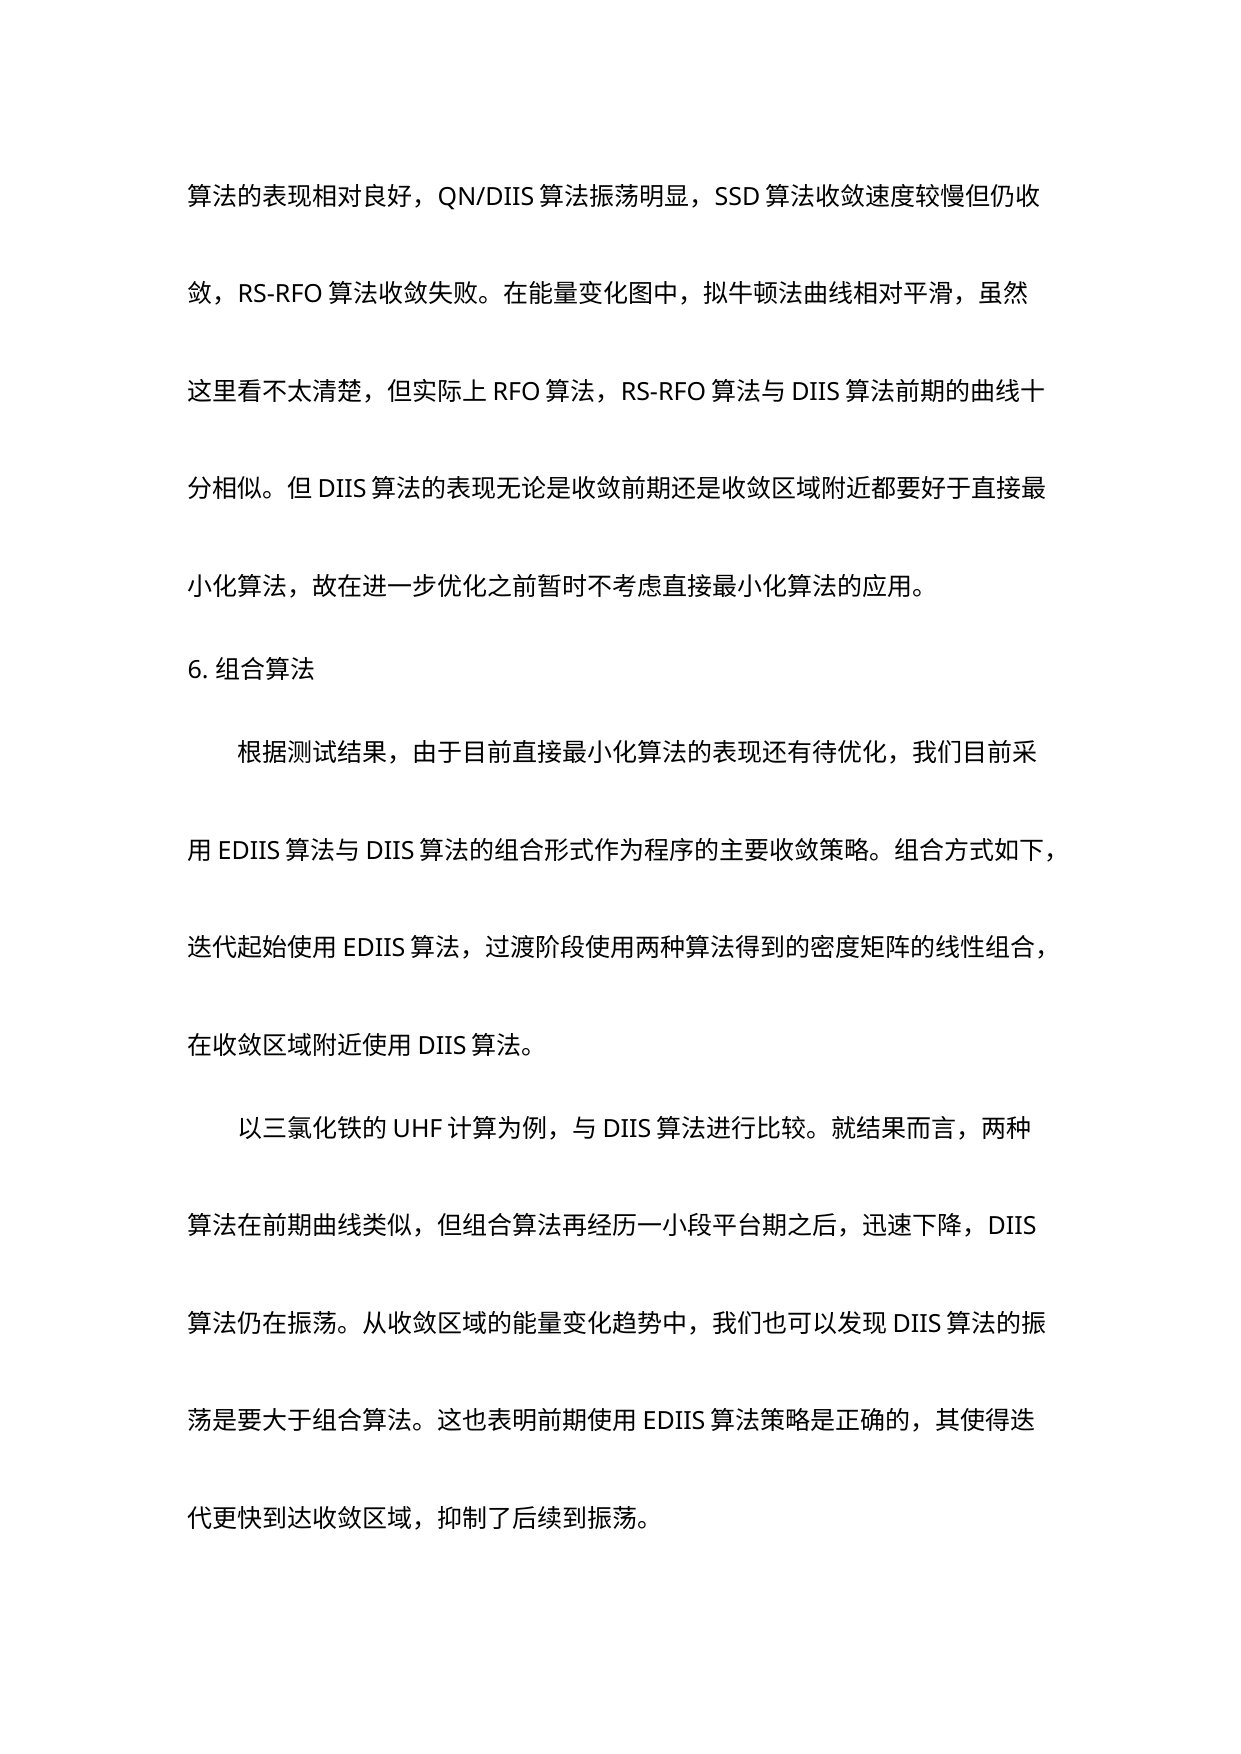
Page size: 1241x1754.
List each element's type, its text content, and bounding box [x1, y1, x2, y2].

text 以三氯化铁的UHF计算为例，与DIIS算法进行比较。就结果而言，两种算法在前期曲线类似，但组合算法再经历一小段平台期之后，迅速下降，DIIS算法仍在振荡。从收敛区域的能量变化趋势中，我们也可以发现DIIS算法的振荡是要大于组合算法。这也表明前期使用EDIIS算法策略是正确的，其使得迭代更快到达收敛区域，抑制了后续到振荡。 [187, 1094, 1053, 1549]
text 6. 组合算法 [187, 635, 1053, 700]
text 根据测试结果，由于目前直接最小化算法的表现还有待优化，我们目前采用EDIIS算法与DIIS算法的组合形式作为程序的主要收敛策略。组合方式如下，迭代起始使用EDIIS算法，过渡阶段使用两种算法得到的密度矩阵的线性组合，在收敛区域附近使用DIIS算法。 [187, 718, 1053, 1076]
